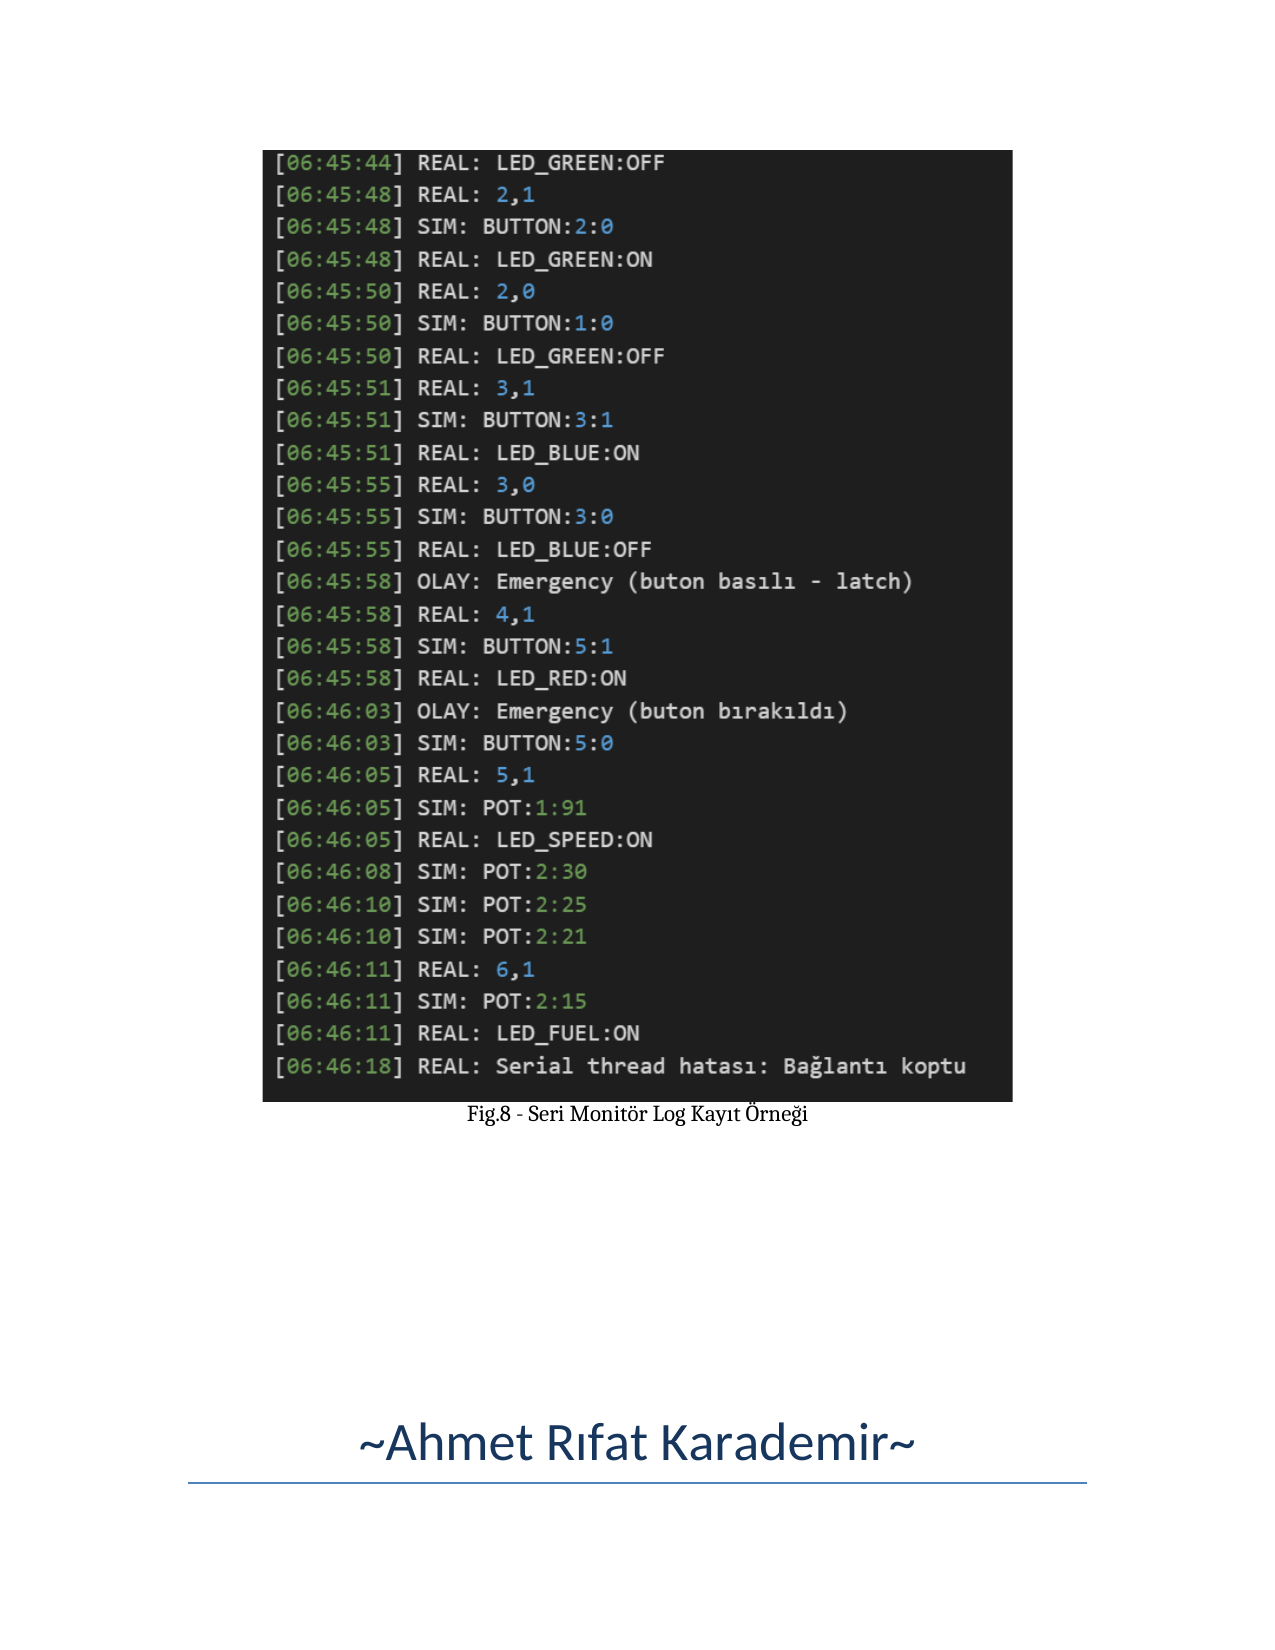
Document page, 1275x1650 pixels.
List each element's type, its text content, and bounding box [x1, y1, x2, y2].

title ~Ahmet Rıfat Karademir~ [187, 1407, 1087, 1484]
text Fig.8 - Seri Monitör Log Kayıt Örneği [187, 1101, 1087, 1128]
picture [262, 150, 1013, 1102]
